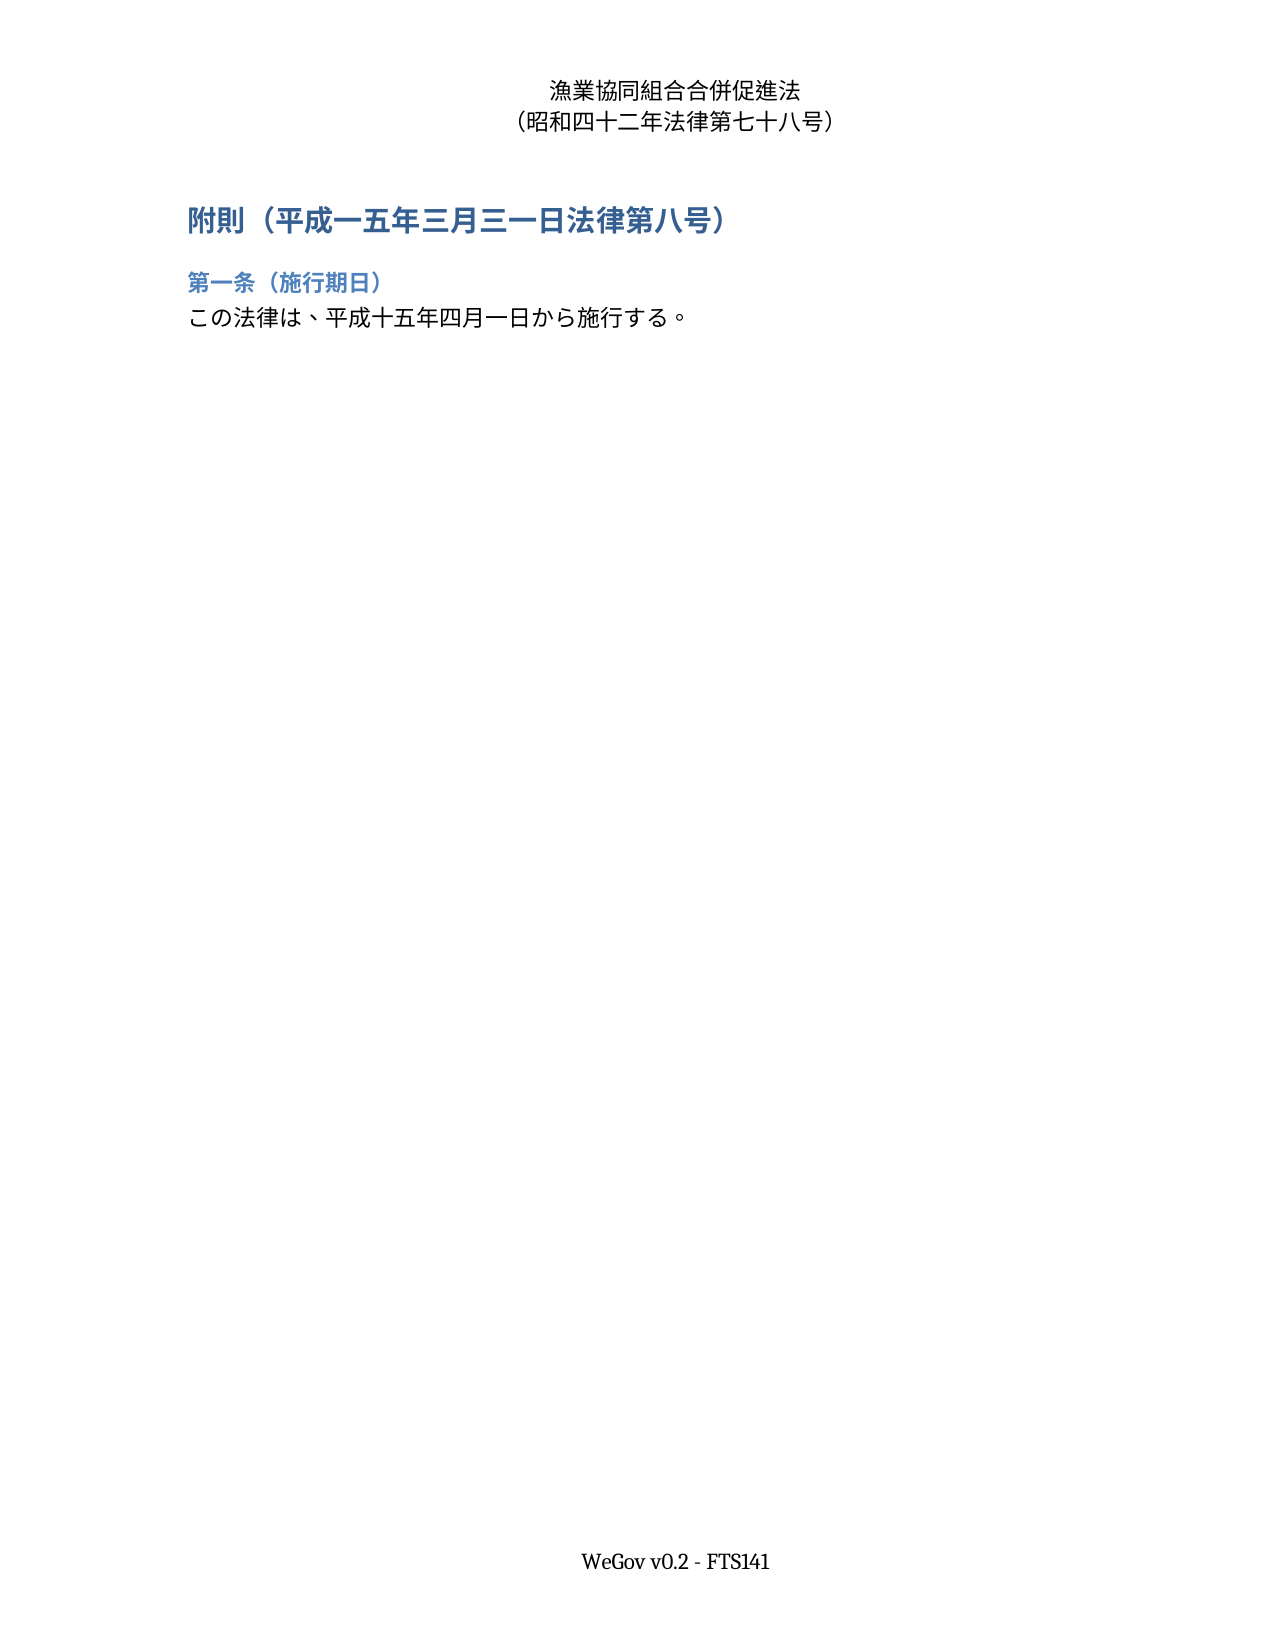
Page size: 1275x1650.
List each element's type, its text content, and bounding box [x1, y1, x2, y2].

subtitle 第一条（施行期日） [187, 266, 1087, 298]
text この法律は、平成十五年四月一日から施行する。 [187, 302, 1087, 334]
subtitle 附則（平成一五年三月三一日法律第八号） [187, 200, 1087, 240]
